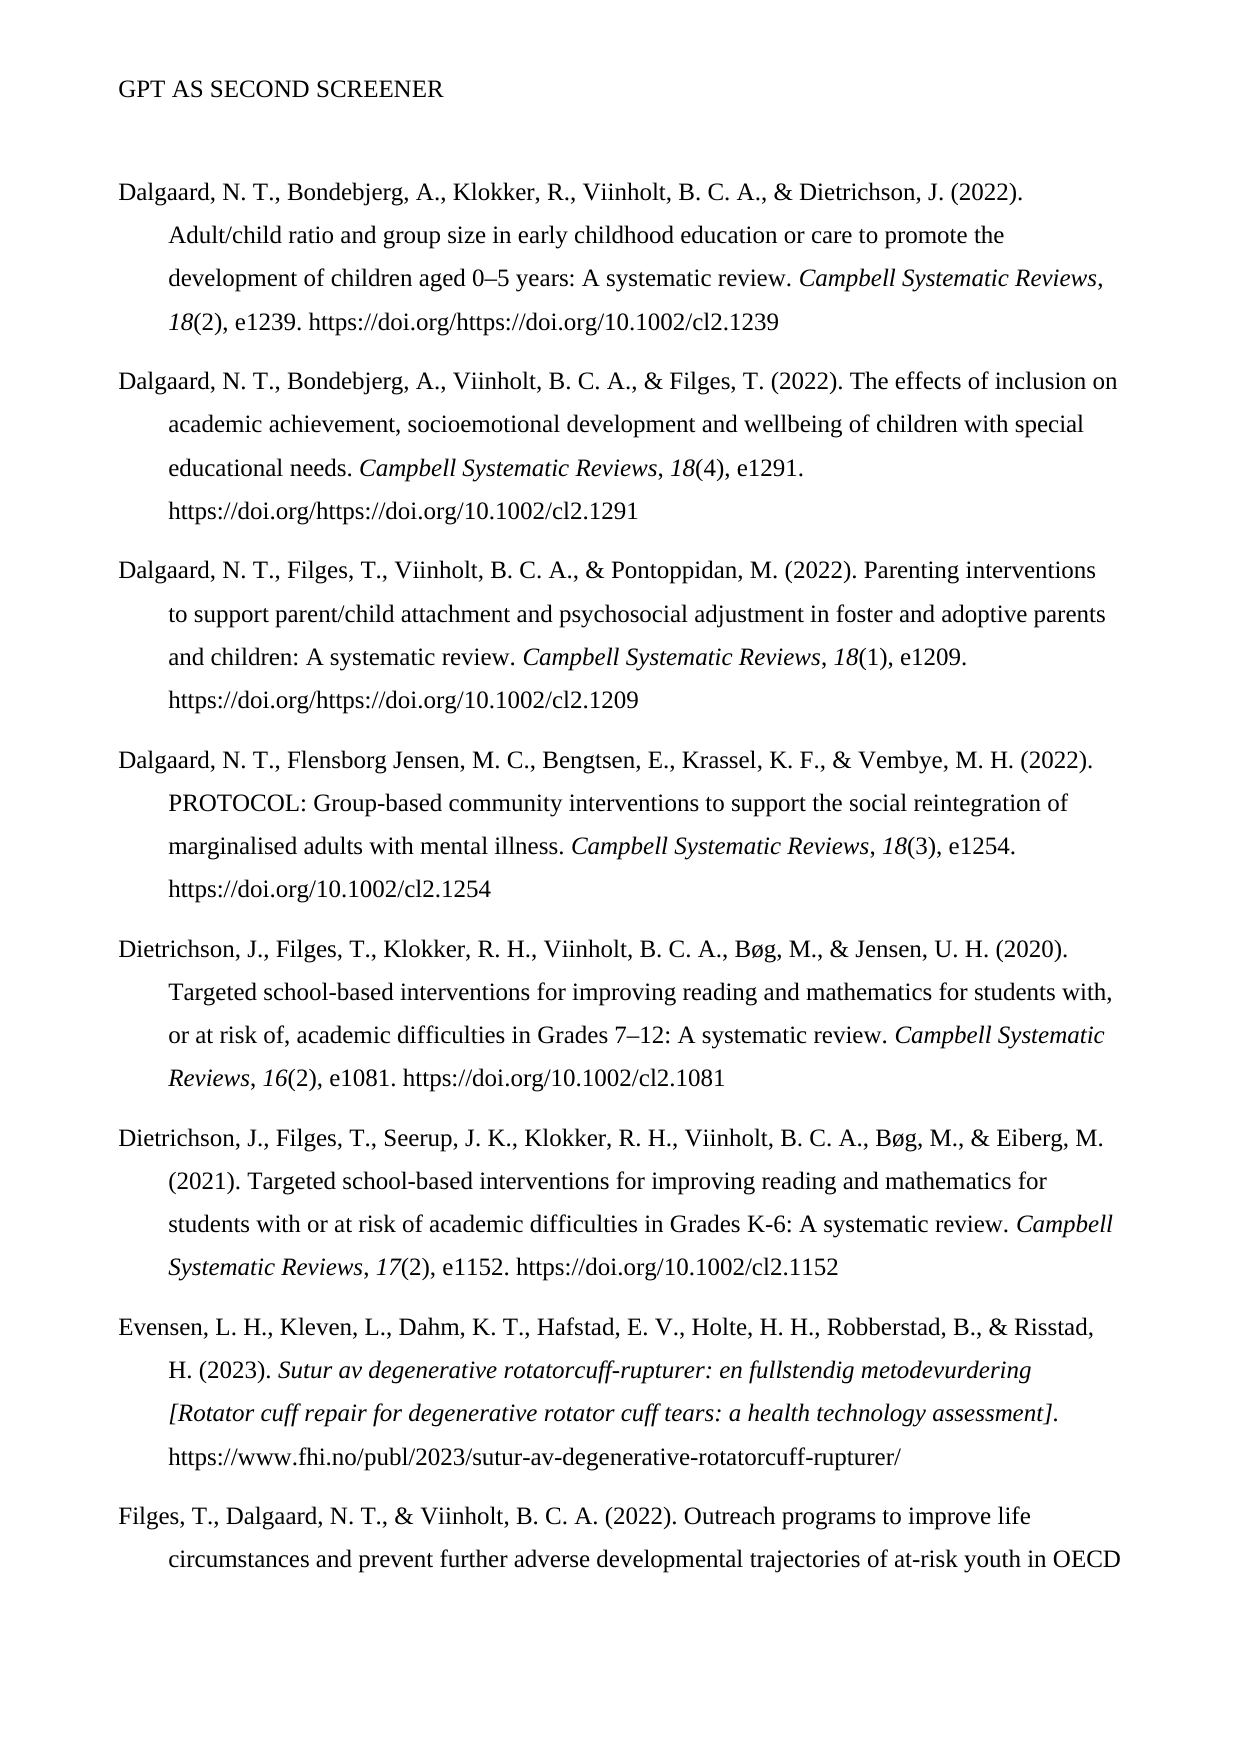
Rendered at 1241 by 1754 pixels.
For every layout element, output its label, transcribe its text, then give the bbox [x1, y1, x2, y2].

text Dietrichson, J., Filges, T., Klokker, R. H., Viinholt, B. C. A., Bøg, M., & Jensen, U. H. (2020). Targeted school-based interventions for improving reading and mathematics for students with, or at risk of, academic difficulties in Grades 7–12: A systematic review. Campbell Systematic Reviews, 16(2), e1081. https://doi.org/10.1002/cl2.1081 [118, 934, 1122, 1092]
text Dalgaard, N. T., Filges, T., Viinholt, B. C. A., & Pontoppidan, M. (2022). Parenting interventions to support parent/child attachment and psychosocial adjustment in foster and adoptive parents and children: A systematic review. Campbell Systematic Reviews, 18(1), e1209. https://doi.org/https://doi.org/10.1002/cl2.1209 [118, 556, 1122, 714]
text Evensen, L. H., Kleven, L., Dahm, K. T., Hafstad, E. V., Holte, H. H., Robberstad, B., & Risstad, H. (2023). Sutur av degenerative rotatorcuff-rupturer: en fullstendig metodevurdering [Rotator cuff repair for degenerative rotator cuff tears: a health technology assessment]. https://www.fhi.no/publ/2023/sutur-av-degenerative-rotatorcuff-rupturer/ [118, 1312, 1122, 1470]
text Dalgaard, N. T., Flensborg Jensen, M. C., Bengtsen, E., Krassel, K. F., & Vembye, M. H. (2022). PROTOCOL: Group‐based community interventions to support the social reintegration of marginalised adults with mental illness. Campbell Systematic Reviews, 18(3), e1254. https://doi.org/10.1002/cl2.1254 [118, 745, 1122, 903]
text Dietrichson, J., Filges, T., Seerup, J. K., Klokker, R. H., Viinholt, B. C. A., Bøg, M., & Eiberg, M. (2021). Targeted school-based interventions for improving reading and mathematics for students with or at risk of academic difficulties in Grades K-6: A systematic review. Campbell Systematic Reviews, 17(2), e1152. https://doi.org/10.1002/cl2.1152 [118, 1123, 1122, 1281]
